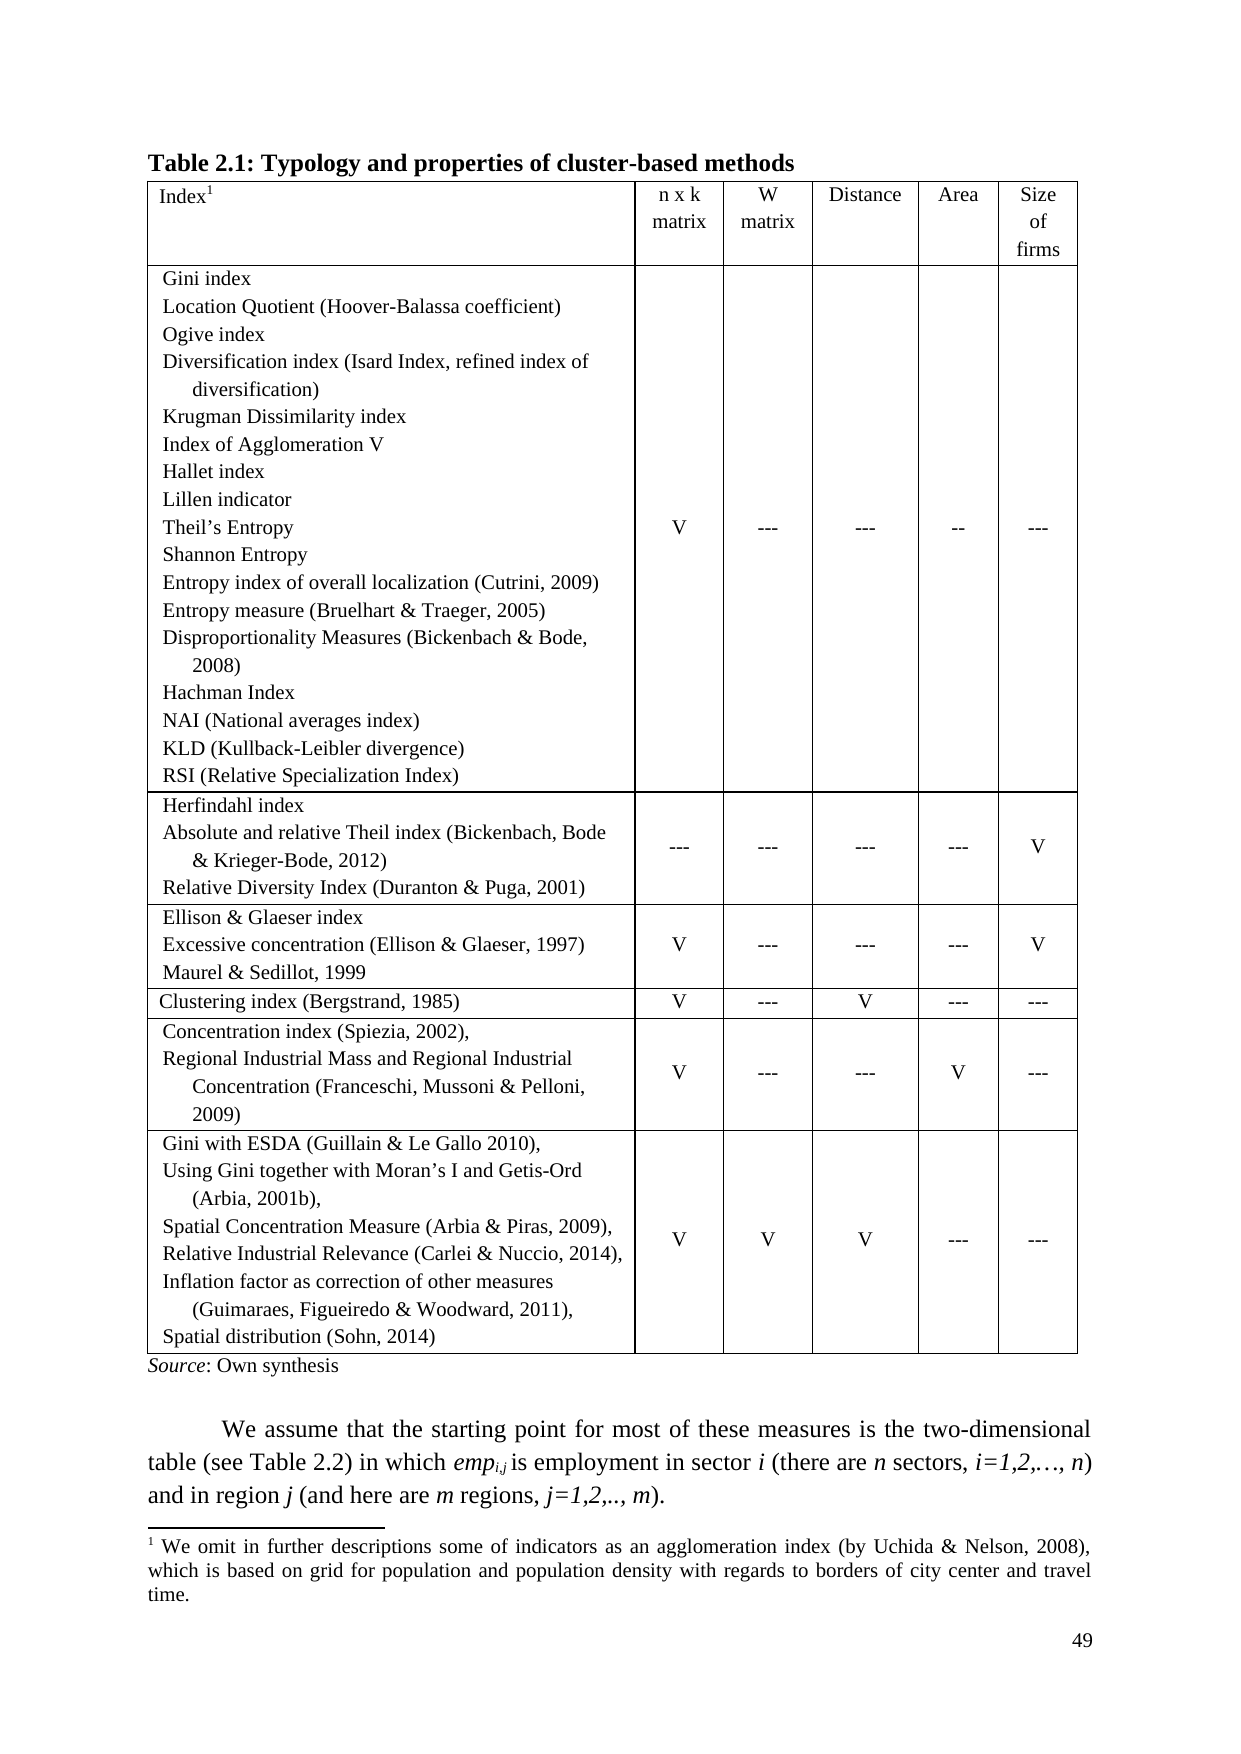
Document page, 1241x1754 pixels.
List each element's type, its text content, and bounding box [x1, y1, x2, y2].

table_cell --- [919, 793, 998, 904]
table_cell --- [724, 1019, 812, 1130]
table_cell --- [919, 905, 998, 988]
table_cell V [636, 989, 723, 1018]
table_cell --- [813, 793, 918, 904]
table_cell V [919, 1019, 998, 1130]
text We assume that the starting point for most of these measures is the two-dimensional table (see Table 2.2) in which empi,j is employment in sector i (there are n sectors, i=1,2,…, n) and in region j (and here are m regions, j=1,2,.., m). [148, 1414, 1093, 1509]
table_cell --- [813, 266, 918, 791]
table_cell --- [919, 989, 998, 1018]
table_cell --- [724, 266, 812, 791]
table_header W matrix [724, 182, 812, 265]
table_cell V [999, 793, 1077, 904]
table_cell V [724, 1131, 812, 1352]
table_header Distance [813, 182, 918, 265]
table_cell --- [813, 1019, 918, 1130]
table_cell V [999, 905, 1077, 988]
table_cell V [636, 1131, 723, 1352]
table_cell --- [999, 1019, 1077, 1130]
table_cell --- [636, 793, 723, 904]
table_cell --- [724, 793, 812, 904]
table_cell V [636, 1019, 723, 1130]
table_cell --- [919, 1131, 998, 1352]
table_cell V [636, 266, 723, 791]
table_header Size of firms [999, 182, 1077, 265]
table_cell V [813, 989, 918, 1018]
table_cell Gini with ESDA (Guillain & Le Gallo 2010), Using Gini together with Moran’s I and Getis-Ord (Arbia, 2001b), Spatial Concentration Measure (Arbia & Piras, 2009), Relative Industrial Relevance (Carlei & Nuccio, 2014), Inflation factor as correction of other measures (Guimaraes, Figueiredo & Woodward, 2011), Spatial distribution (Sohn, 2014) [148, 1131, 634, 1352]
text Table 2.1: Typology and properties of cluster-based methods [148, 148, 1093, 176]
table_cell --- [999, 266, 1077, 791]
table_cell Clustering index (Bergstrand, 1985) [148, 989, 634, 1018]
table_cell -- [919, 266, 998, 791]
table_cell --- [813, 905, 918, 988]
table_cell --- [999, 1131, 1077, 1352]
table_cell V [636, 905, 723, 988]
table_cell Herfindahl index Absolute and relative Theil index (Bickenbach, Bode & Krieger-Bode, 2012) Relative Diversity Index (Duranton & Puga, 2001) [148, 793, 634, 904]
table_header Area [919, 182, 998, 265]
table_cell V [813, 1131, 918, 1352]
text Source: Own synthesis [148, 1353, 1093, 1377]
table_cell --- [724, 905, 812, 988]
table_header Index [148, 182, 634, 265]
table_cell Concentration index (Spiezia, 2002), Regional Industrial Mass and Regional Industrial Concentration (Franceschi, Mussoni & Pelloni, 2009) [148, 1019, 634, 1130]
table_header n x k matrix [636, 182, 723, 265]
table_cell Ellison & Glaeser index Excessive concentration (Ellison & Glaeser, 1997) Maurel & Sedillot, 1999 [148, 905, 634, 988]
table_cell --- [724, 989, 812, 1018]
table_cell --- [999, 989, 1077, 1018]
table_cell Gini index Location Quotient (Hoover-Balassa coefficient) Ogive index Diversification index (Isard Index, refined index of diversification) Krugman Dissimilarity index Index of Agglomeration V Hallet index Lillen indicator Theil’s Entropy Shannon Entropy Entropy index of overall localization (Cutrini, 2009) Entropy measure (Bruelhart & Traeger, 2005) Disproportionality Measures (Bickenbach & Bode, 2008) Hachman Index NAI (National averages index) KLD (Kullback-Leibler divergence) RSI (Relative Specialization Index) [148, 266, 634, 791]
